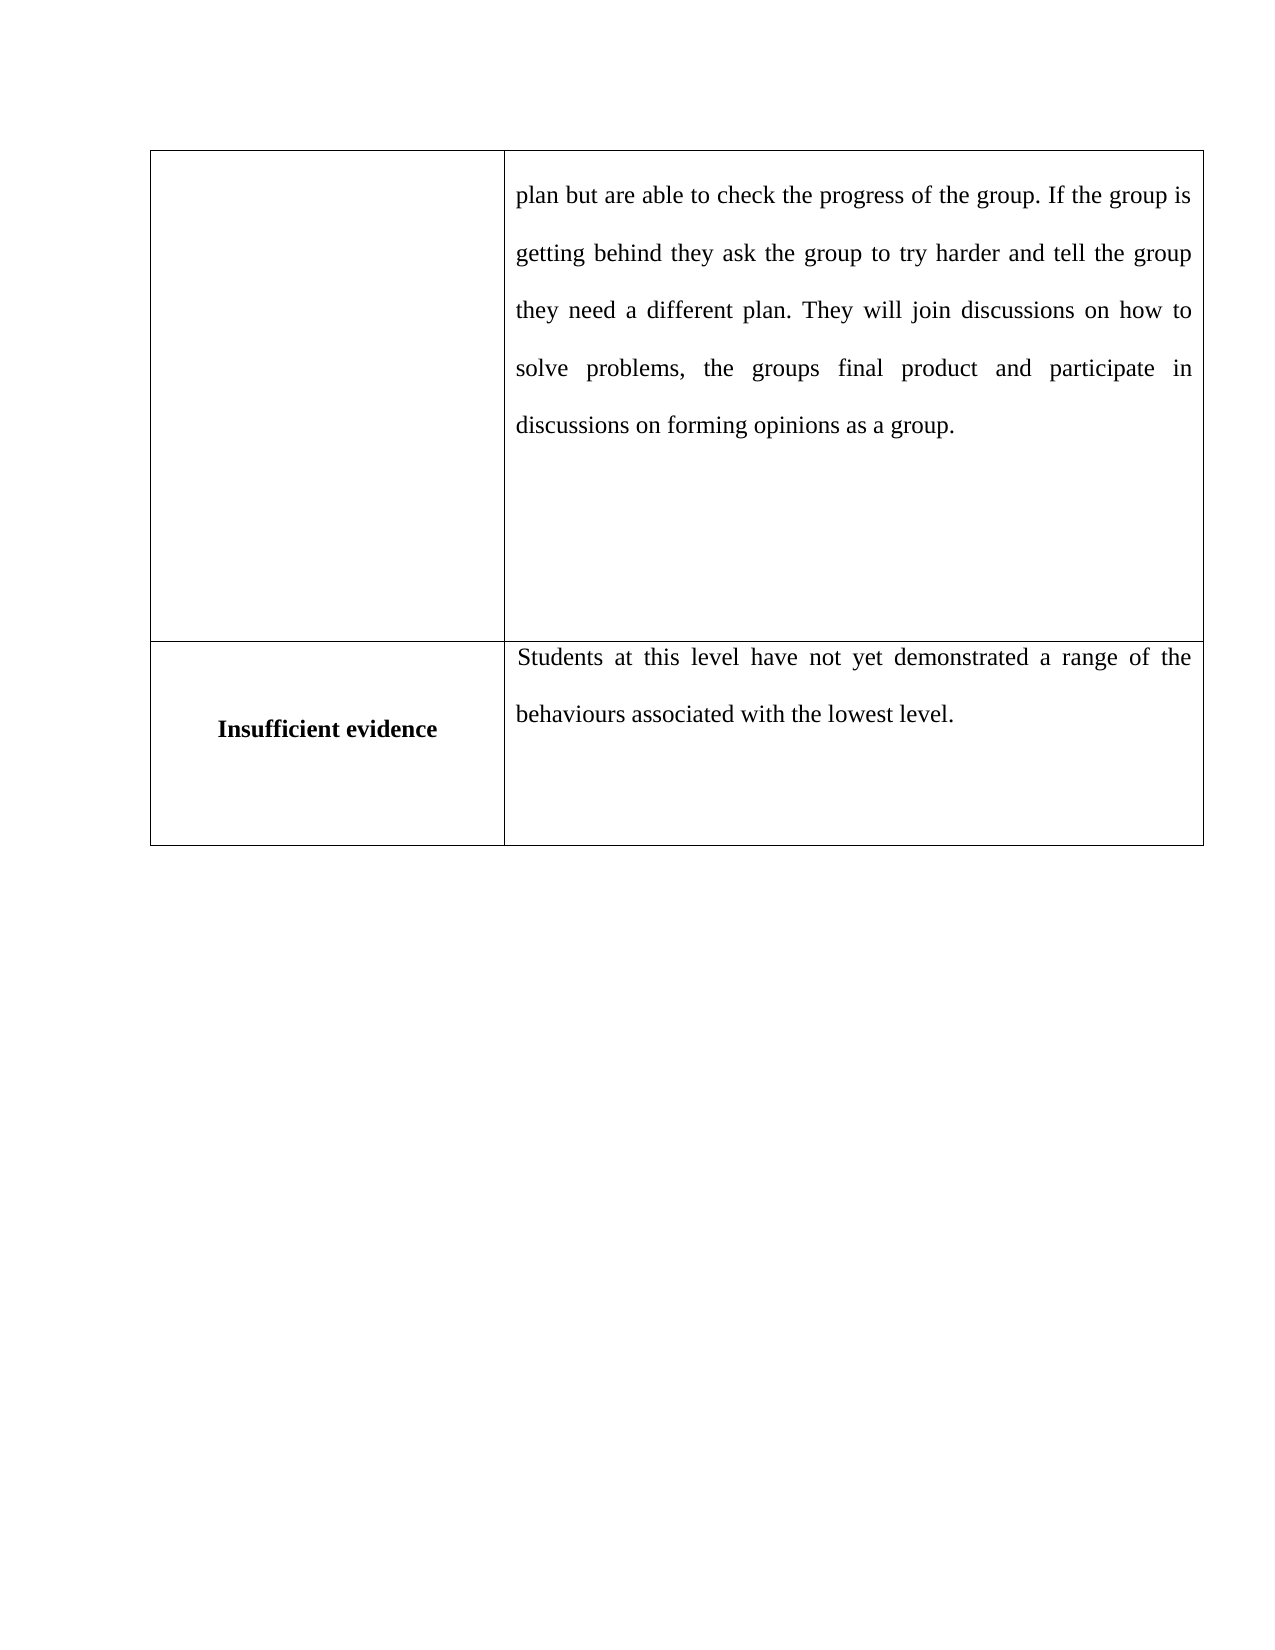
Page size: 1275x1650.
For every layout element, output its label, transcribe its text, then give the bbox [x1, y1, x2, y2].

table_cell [505, 151, 1203, 641]
table_cell Insufficient evidence [151, 642, 504, 844]
table_cell Students at this level have not yet demonstrated a range of the behaviours associated with the lowest level. [505, 642, 1203, 844]
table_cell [151, 151, 504, 641]
